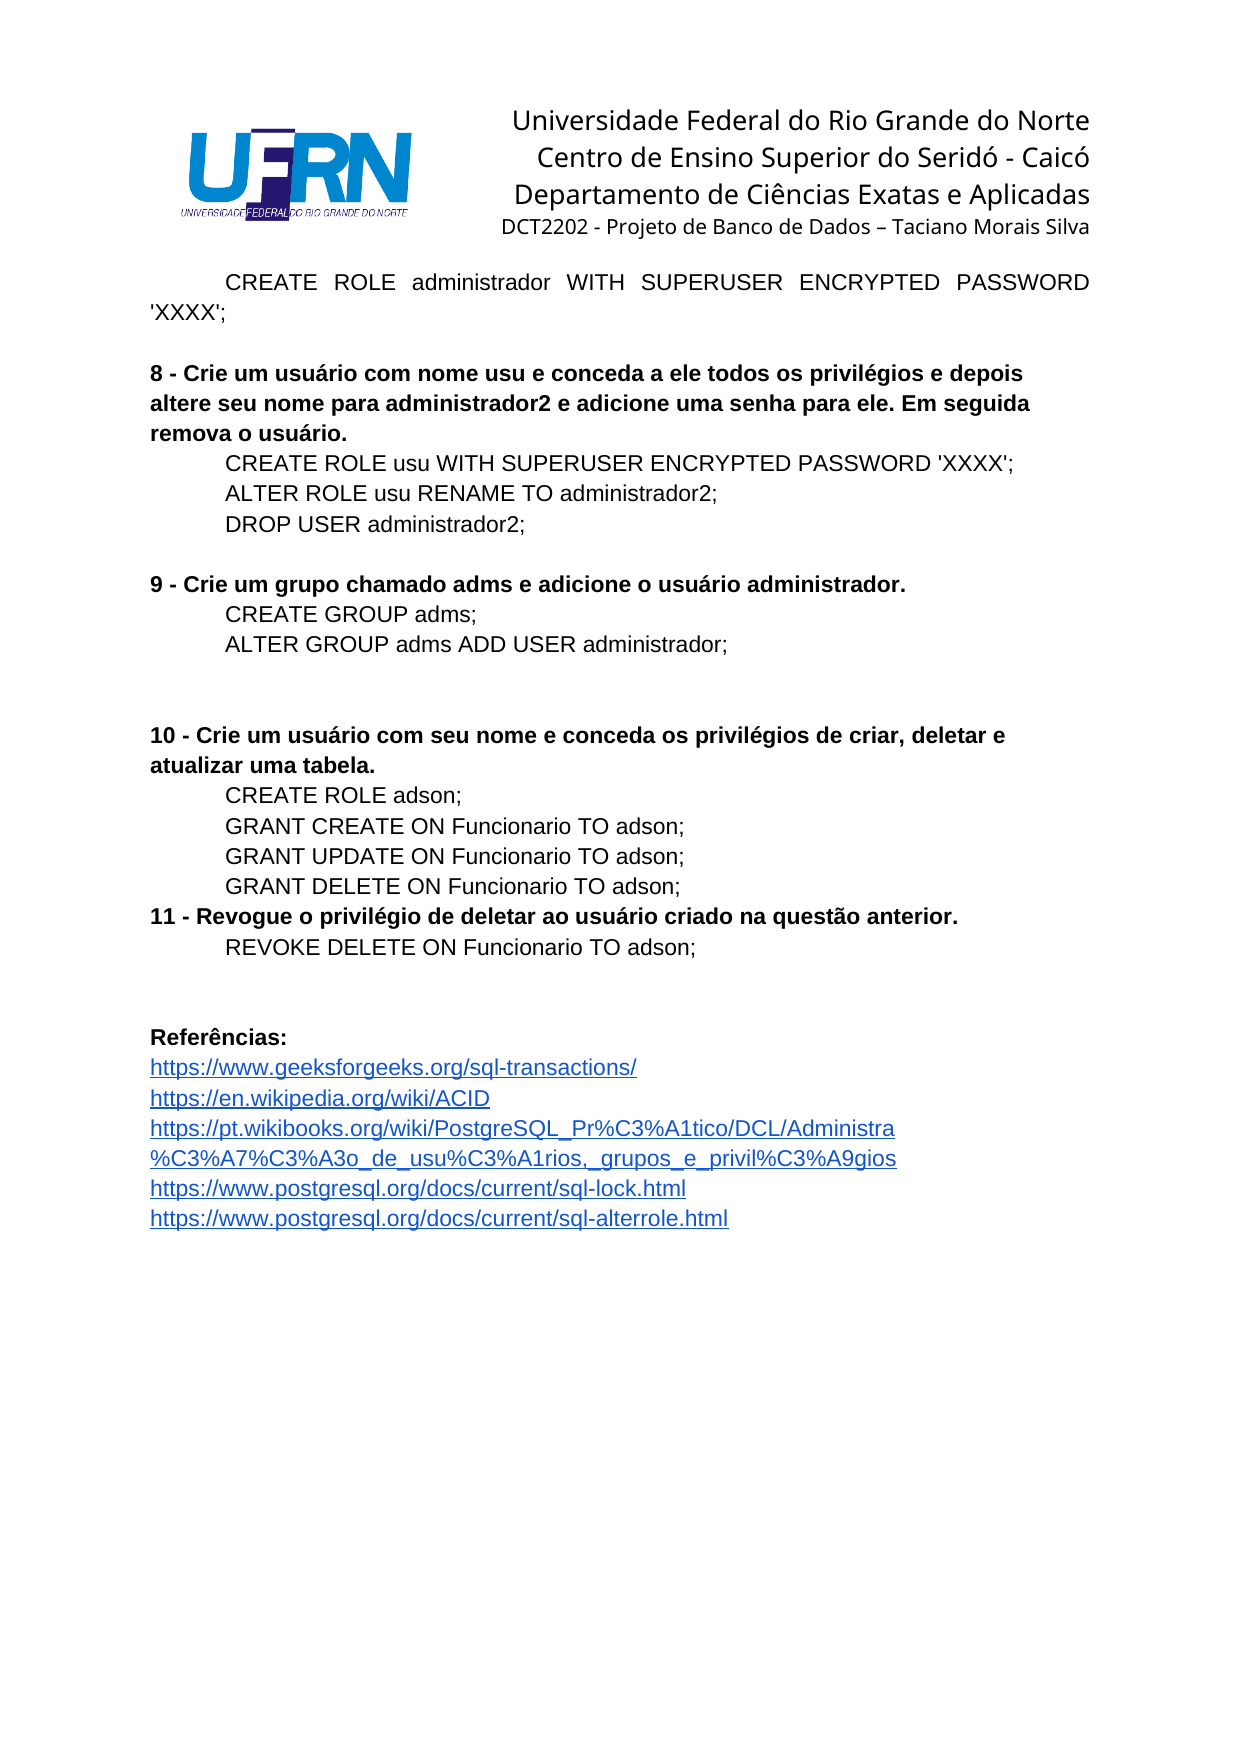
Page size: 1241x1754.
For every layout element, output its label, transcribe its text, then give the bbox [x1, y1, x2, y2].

text https://pt.wikibooks.org/wiki/PostgreSQL_Pr%C3%A1tico/DCL/Administra%C3%A7%C3%A3o_de_usu%C3%A1rios,_grupos_e_privil%C3%A9gios [150, 1115, 1090, 1171]
text https://www.geeksforgeeks.org/sql-transactions/ [150, 1054, 1090, 1081]
text DROP USER administrador2; [150, 511, 1090, 537]
text 11 - Revogue o privilégio de deletar ao usuário criado na questão anterior. [150, 903, 1090, 929]
text CREATE ROLE adson; [150, 782, 1090, 809]
text GRANT DELETE ON Funcionario TO adson; [150, 873, 1090, 899]
text REVOKE DELETE ON Funcionario TO adson; [150, 933, 1090, 960]
text Referências: [150, 1024, 1090, 1050]
text GRANT UPDATE ON Funcionario TO adson; [150, 843, 1090, 869]
text GRANT CREATE ON Funcionario TO adson; [150, 813, 1090, 839]
text ALTER GROUP adms ADD USER administrador; [150, 631, 1090, 658]
text 10 - Crie um usuário com seu nome e conceda os privilégios de criar, deletar e atualizar uma tabela. [150, 722, 1090, 778]
text https://www.postgresql.org/docs/current/sql-lock.html [150, 1175, 1090, 1201]
text CREATE GROUP adms; [150, 601, 1090, 627]
text CREATE ROLE administrador WITH SUPERUSER ENCRYPTED PASSWORD 'XXXX'; [150, 269, 1090, 325]
text https://www.postgresql.org/docs/current/sql-alterrole.html [150, 1205, 1090, 1232]
text 8 - Crie um usuário com nome usu e conceda a ele todos os privilégios e depois altere seu nome para administrador2 e adicione uma senha para ele. Em seguida remova o usuário. [150, 359, 1090, 446]
picture [179, 126, 413, 223]
text https://en.wikipedia.org/wiki/ACID [150, 1084, 1090, 1111]
text ALTER ROLE usu RENAME TO administrador2; [150, 480, 1090, 507]
text CREATE ROLE usu WITH SUPERUSER ENCRYPTED PASSWORD 'XXXX'; [150, 450, 1090, 476]
text 9 - Crie um grupo chamado adms e adicione o usuário administrador. [150, 571, 1090, 597]
